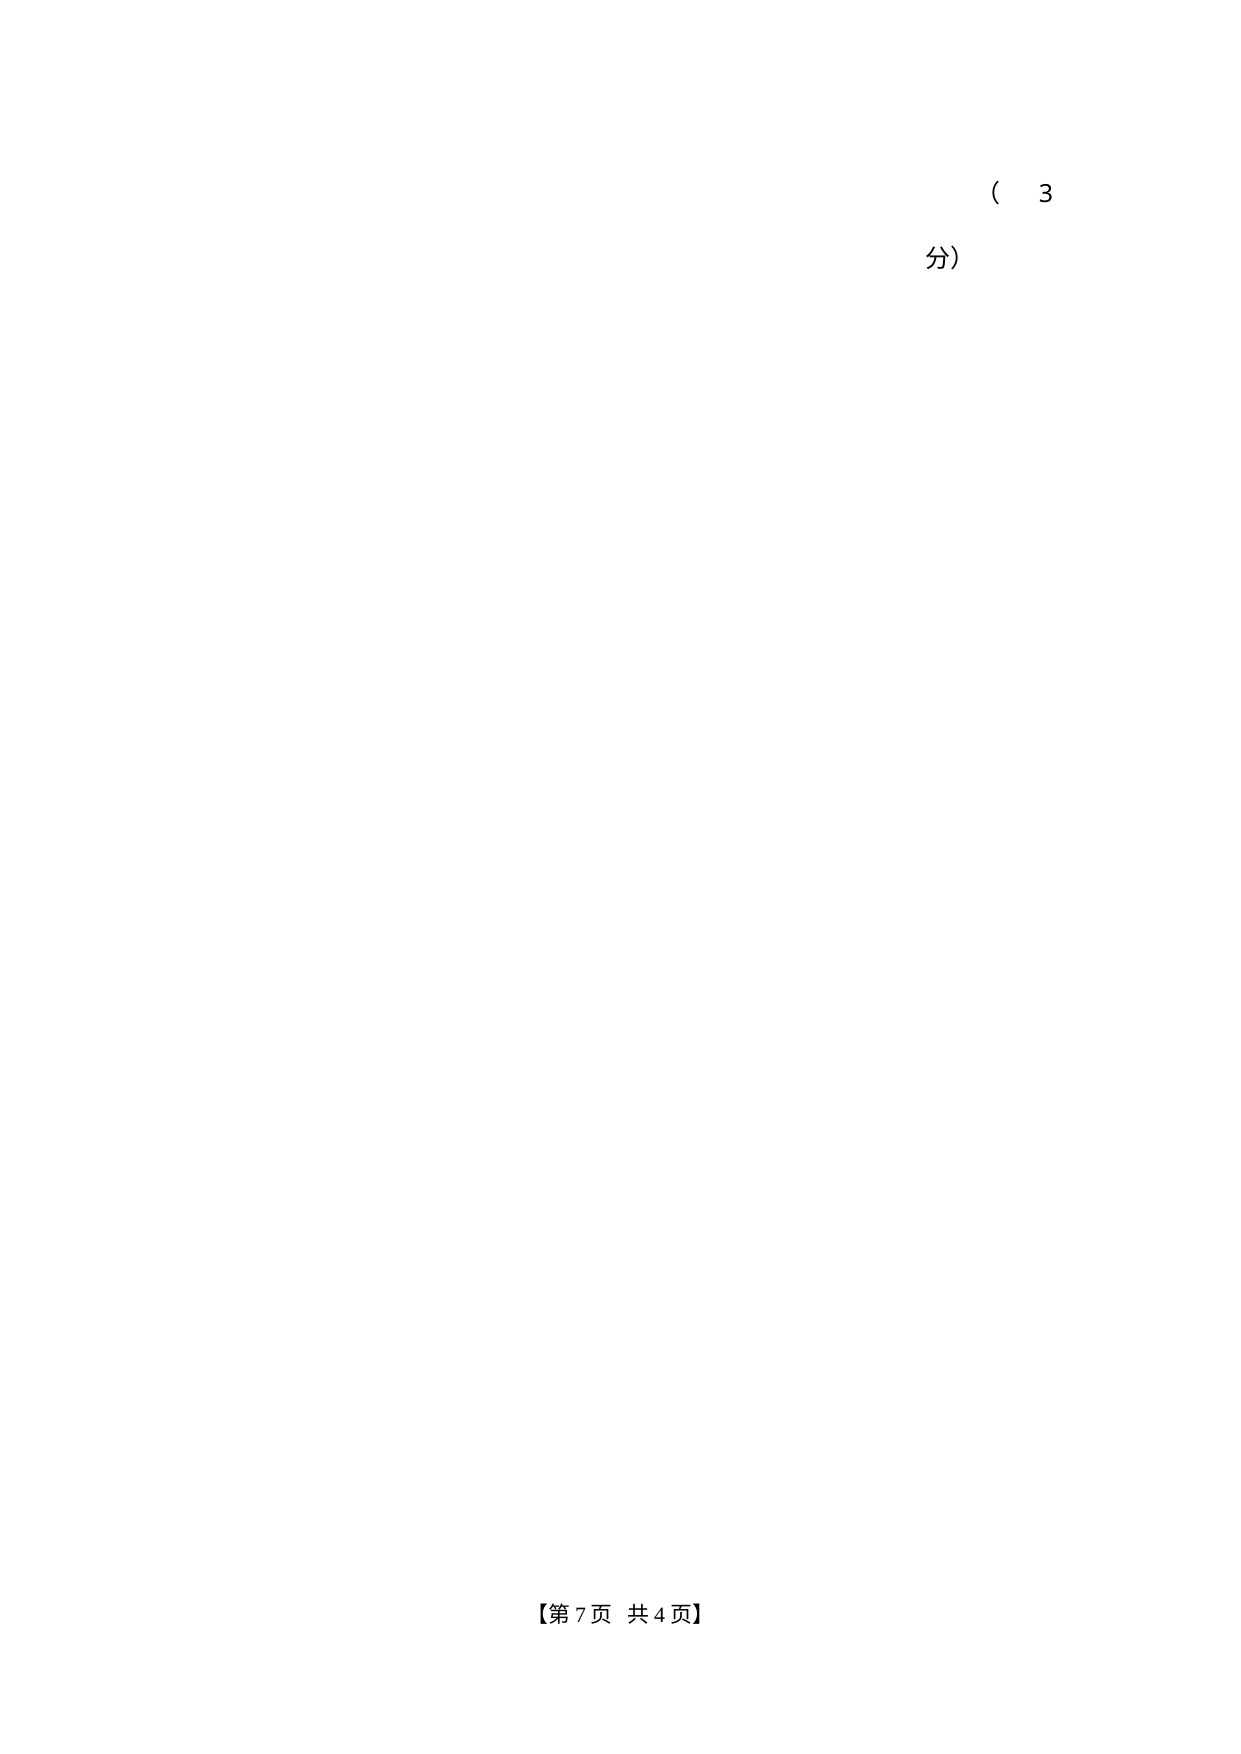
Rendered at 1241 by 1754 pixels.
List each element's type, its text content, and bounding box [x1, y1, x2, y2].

text （3分） [925, 159, 1053, 289]
